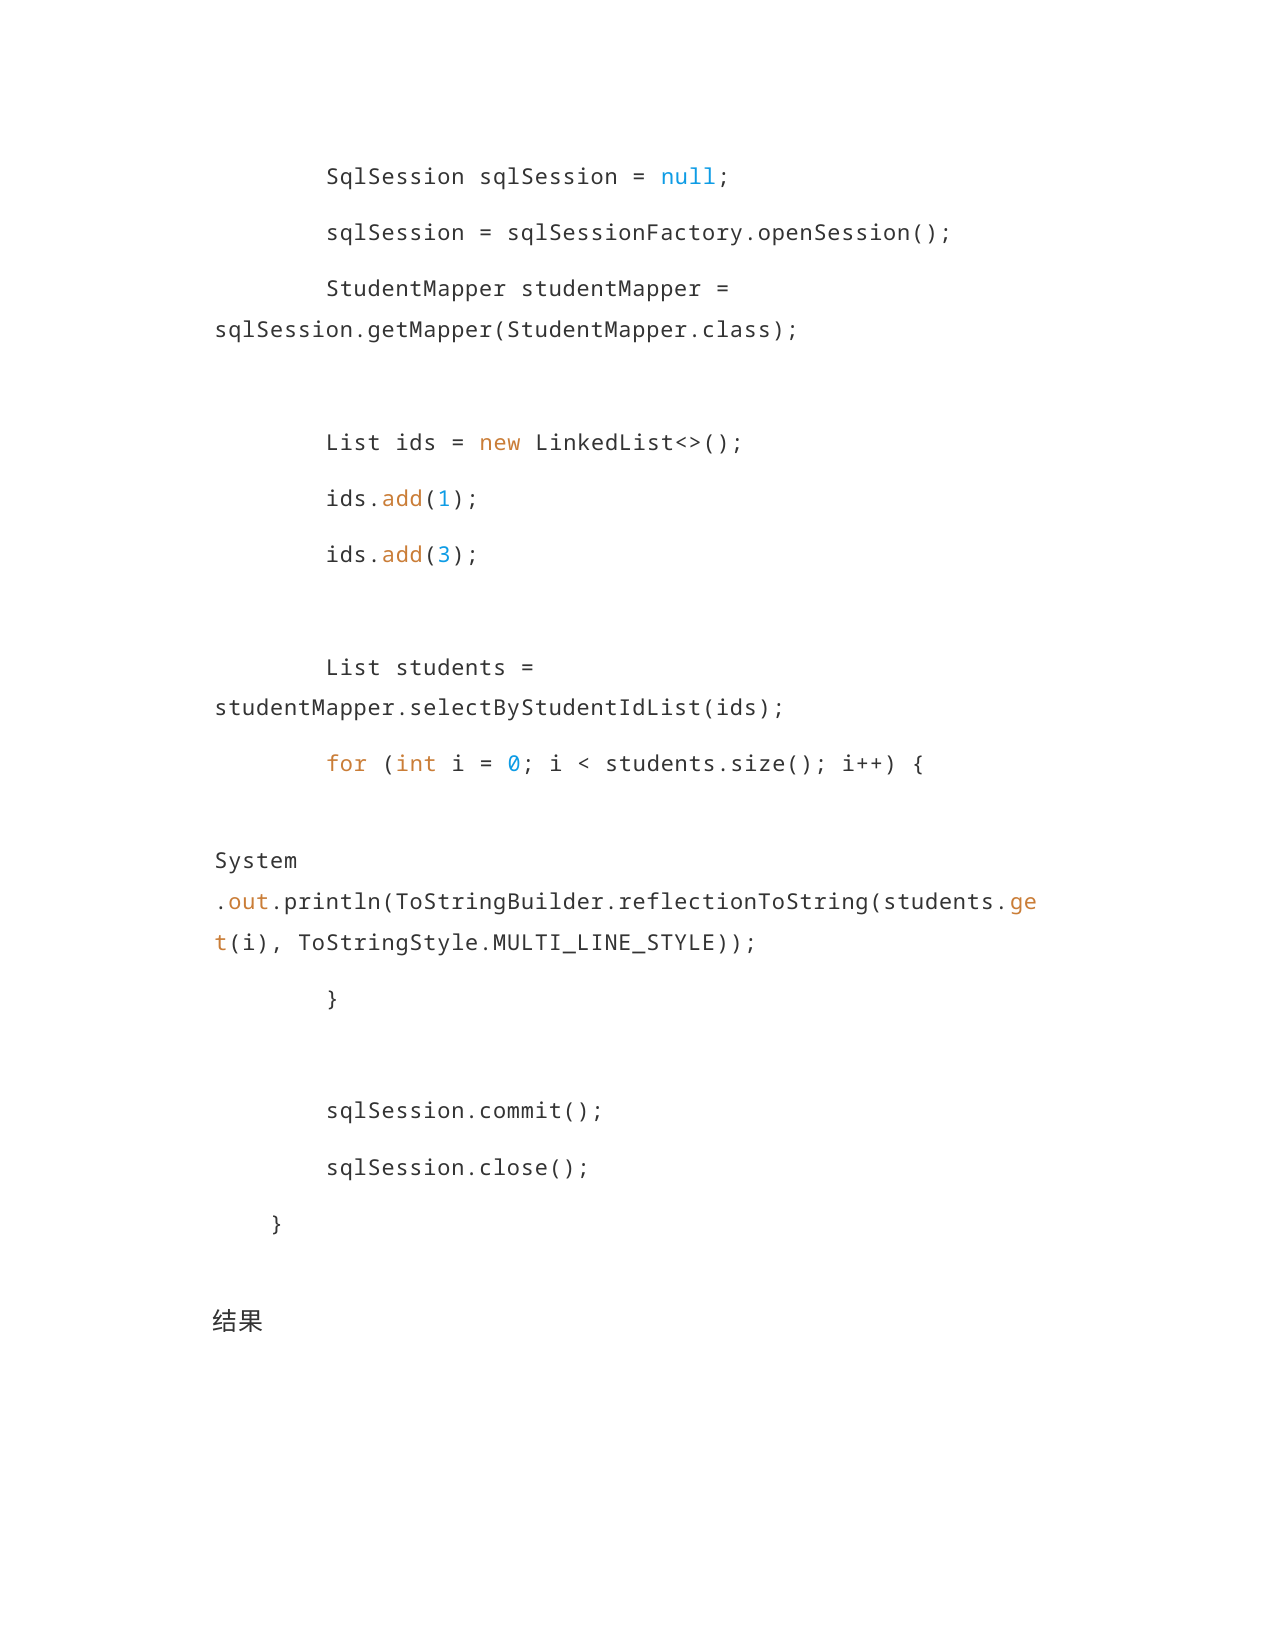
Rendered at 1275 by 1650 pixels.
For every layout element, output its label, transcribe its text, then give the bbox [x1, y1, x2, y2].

text SqlSession sqlSession = null; [214, 150, 1039, 191]
text } [214, 1197, 1039, 1237]
text } [214, 972, 1039, 1012]
text List ids = new LinkedList<>(); [214, 416, 1039, 456]
text sqlSession.commit(); [214, 1084, 1039, 1125]
text ids.add(1); [214, 472, 1039, 512]
text sqlSession = sqlSessionFactory.openSession(); [214, 206, 1039, 247]
text System.out.println(ToStringBuilder.reflectionToString(students.get(i), ToStringStyle.MULTI_LINE_STYLE)); [214, 794, 1039, 956]
text 结果 [212, 1296, 1062, 1338]
text sqlSession.close(); [214, 1141, 1039, 1181]
text StudentMapper studentMapper = sqlSession.getMapper(StudentMapper.class); [214, 262, 1039, 344]
text List students = studentMapper.selectByStudentIdList(ids); [214, 641, 1039, 722]
text for (int i = 0; i < students.size(); i++) { [214, 737, 1039, 778]
text ids.add(3); [214, 528, 1039, 569]
